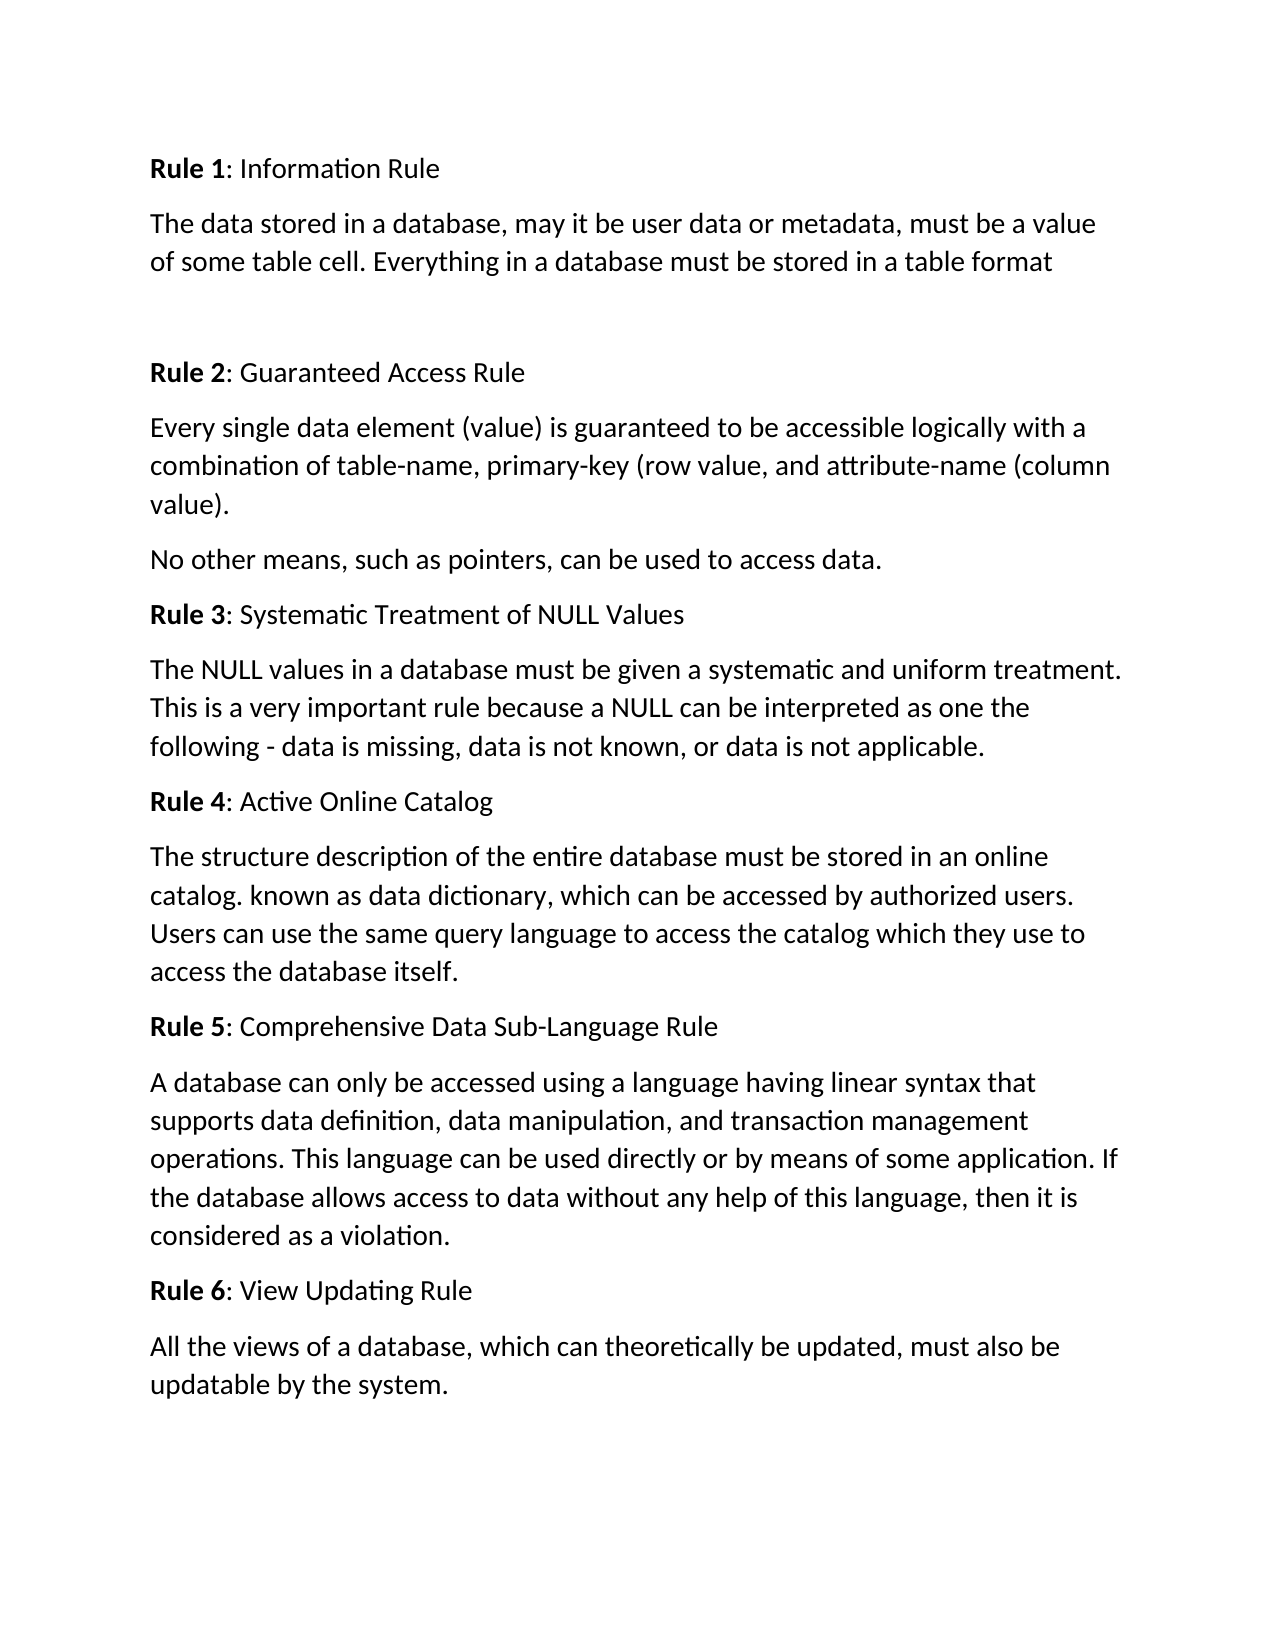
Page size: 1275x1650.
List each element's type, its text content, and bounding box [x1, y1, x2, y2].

text Rule 6: View Updating Rule [150, 1272, 1125, 1308]
text A database can only be accessed using a language having linear syntax that supports data definition, data manipulation, and transaction management operations. This language can be used directly or by means of some application. If the database allows access to data without any help of this language, then it is considered as a violation. [150, 1064, 1125, 1253]
text Rule 2: Guaranteed Access Rule [150, 354, 1125, 389]
text Every single data element (value) is guaranteed to be accessible logically with a combination of table-name, primary-key (row value, and attribute-name (column value). [150, 409, 1125, 521]
text Rule 4: Active Online Catalog [150, 783, 1125, 819]
text Rule 1: Information Rule [150, 150, 1125, 186]
text The data stored in a database, may it be user data or metadata, must be a value of some table cell. Everything in a database must be stored in a table format [150, 205, 1125, 279]
text All the views of a database, which can theoretically be updated, must also be updatable by the system. [150, 1328, 1125, 1402]
text No other means, such as pointers, can be used to access data. [150, 541, 1125, 576]
text The NULL values in a database must be given a systematic and uniform treatment. This is a very important rule because a NULL can be interpreted as one the following - data is missing, data is not known, or data is not applicable. [150, 651, 1125, 763]
text Rule 5: Comprehensive Data Sub-Language Rule [150, 1008, 1125, 1044]
text The structure description of the entire database must be stored in an online catalog. known as data dictionary, which can be accessed by authorized users. Users can use the same query language to access the catalog which they use to access the database itself. [150, 838, 1125, 989]
text Rule 3: Systematic Treatment of NULL Values [150, 596, 1125, 632]
